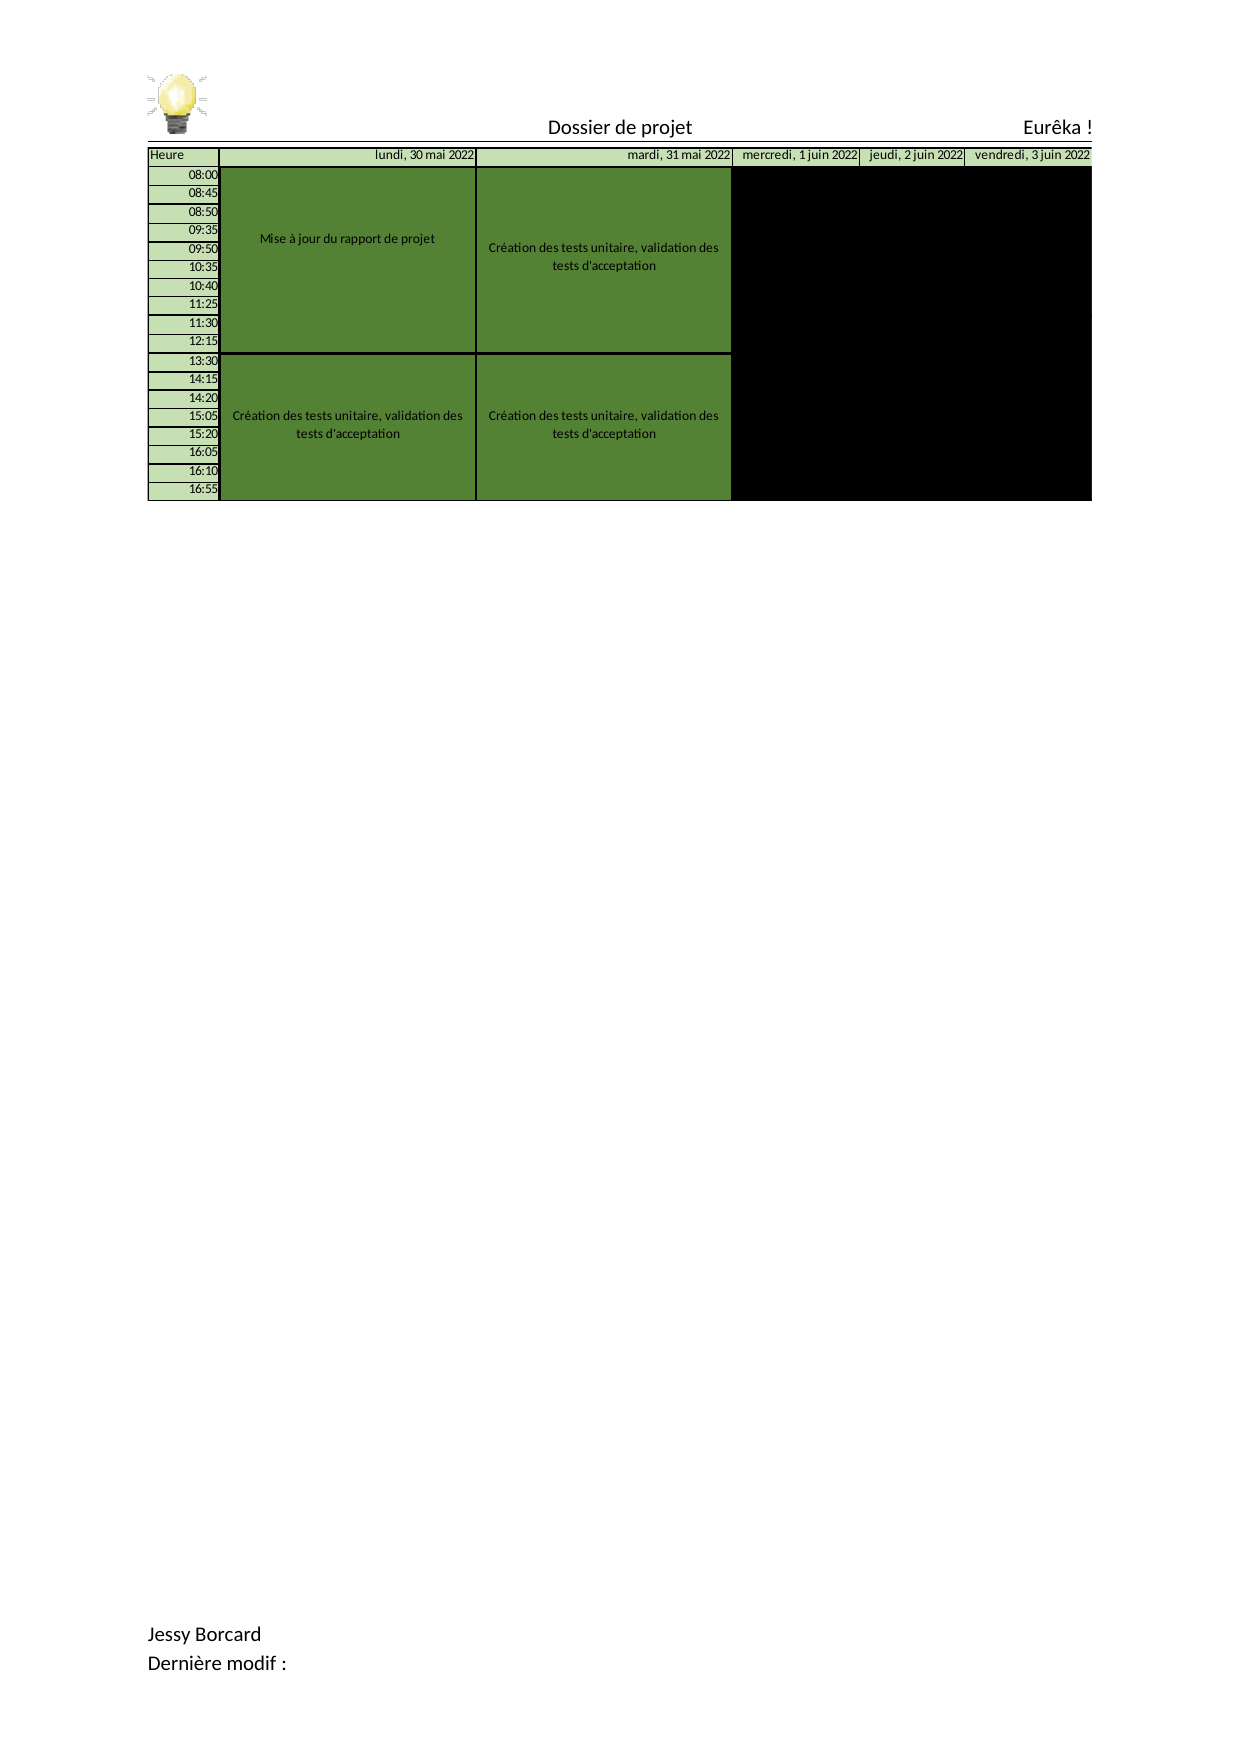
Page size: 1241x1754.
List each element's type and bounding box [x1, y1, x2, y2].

picture [147, 74, 207, 134]
